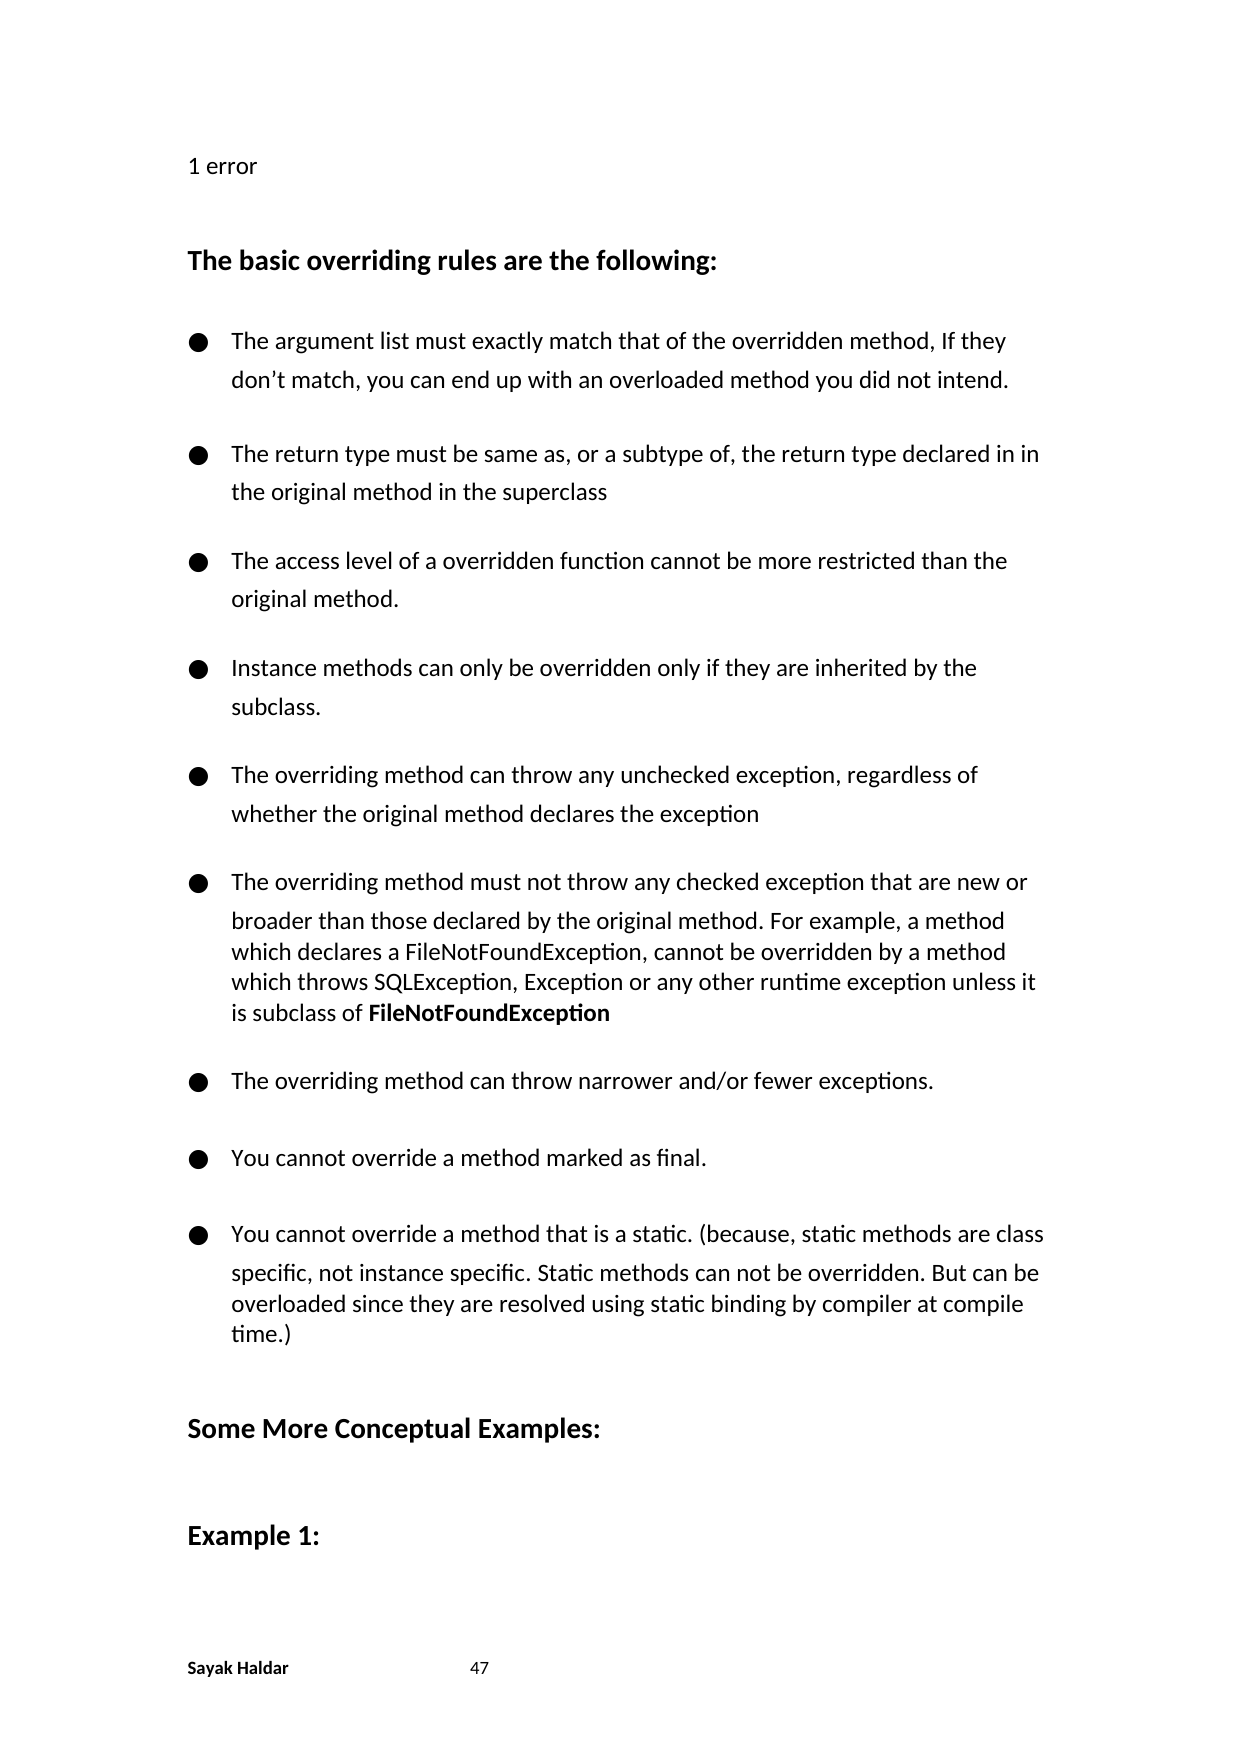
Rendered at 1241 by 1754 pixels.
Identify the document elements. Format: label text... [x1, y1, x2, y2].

list The overriding method can throw any unchecked exception, regardless of whether the original method declares the exception [187, 747, 1053, 854]
list Some More Conceptual Examples: [187, 1410, 1053, 1445]
list The access level of a overridden function cannot be more restricted than the original method. [187, 532, 1053, 639]
list The argument list must exactly match that of the overridden method, If they don’t match, you can end up with an overloaded method you did not intend. [187, 313, 1053, 394]
text 1 error [187, 150, 1053, 181]
list Instance methods can only be overridden only if they are inherited by the subclass. [187, 639, 1053, 747]
list You cannot override a method marked as final. [187, 1129, 1053, 1206]
list The overriding method must not throw any checked exception that are new or broader than those declared by the original method. For example, a method which declares a FileNotFoundException, cannot be overridden by a method which throws SQLException, Exception or any other runtime exception unless it is subclass of FileNotFoundException [187, 854, 1053, 1053]
list The return type must be same as, or a subtype of, the return type declared in in the original method in the superclass [187, 425, 1053, 532]
list Example 1: [187, 1517, 1053, 1552]
list You cannot override a method that is a static. (because, static methods are class specific, not instance specific. Static methods can not be overridden. But can be overloaded since they are resolved using static binding by compiler at compile time.) [187, 1206, 1053, 1349]
list The overriding method can throw narrower and/or fewer exceptions. [187, 1053, 1053, 1129]
text The basic overriding rules are the following: [187, 242, 1053, 277]
